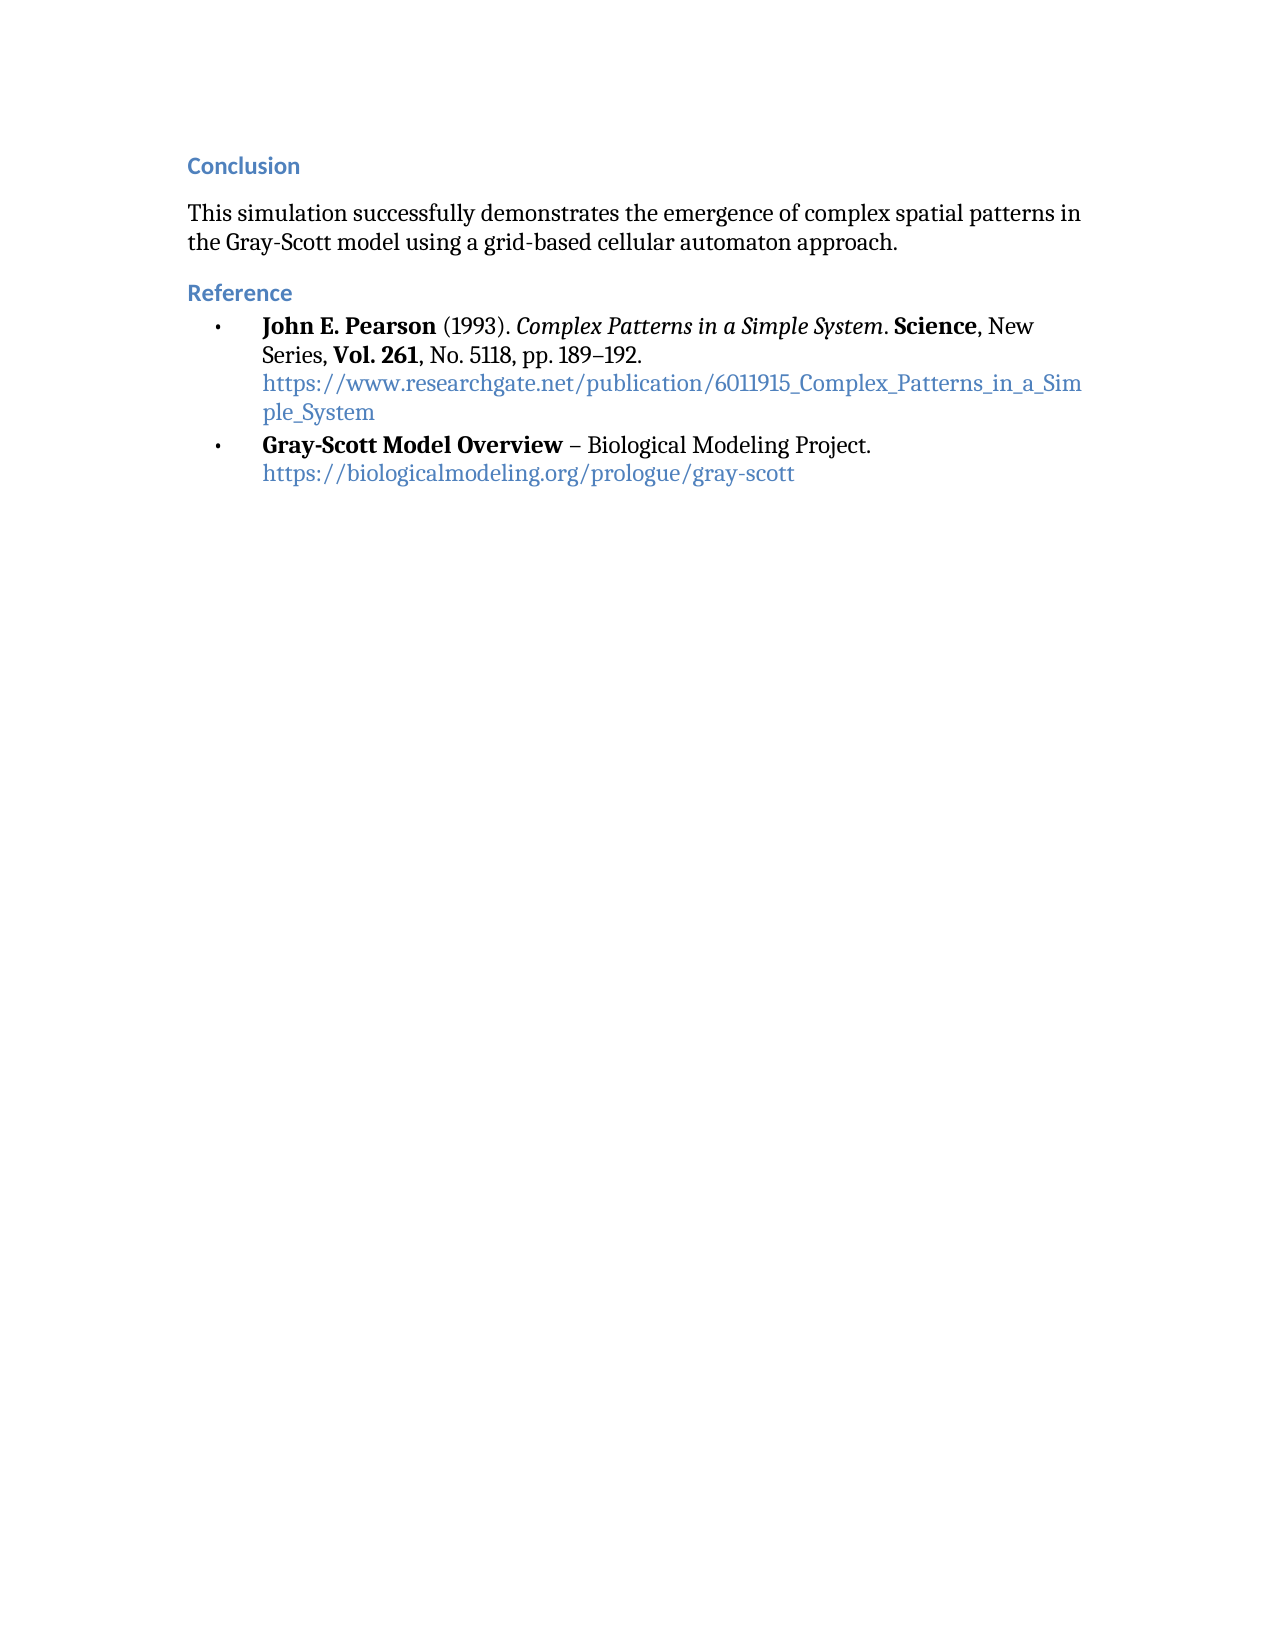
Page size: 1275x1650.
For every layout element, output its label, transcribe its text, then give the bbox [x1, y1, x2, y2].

list John E. Pearson (1993). ​Complex Patterns in a Simple System​. ​Science​, New Series, ​Vol. 261​, No. 5118, pp. 189–192. https://www.researchgate.net/publication/6011915_Complex_Patterns_in_a_Simple_System [212, 312, 1087, 427]
subtitle Reference [187, 278, 1087, 308]
subtitle Conclusion [187, 150, 1087, 181]
text This simulation successfully demonstrates the emergence of complex spatial patterns in the Gray-Scott model using a grid-based cellular automaton approach. [187, 199, 1087, 257]
list Gray-Scott Model Overview – Biological Modeling Project. https://biologicalmodeling.org/prologue/gray-scott [212, 431, 1087, 488]
